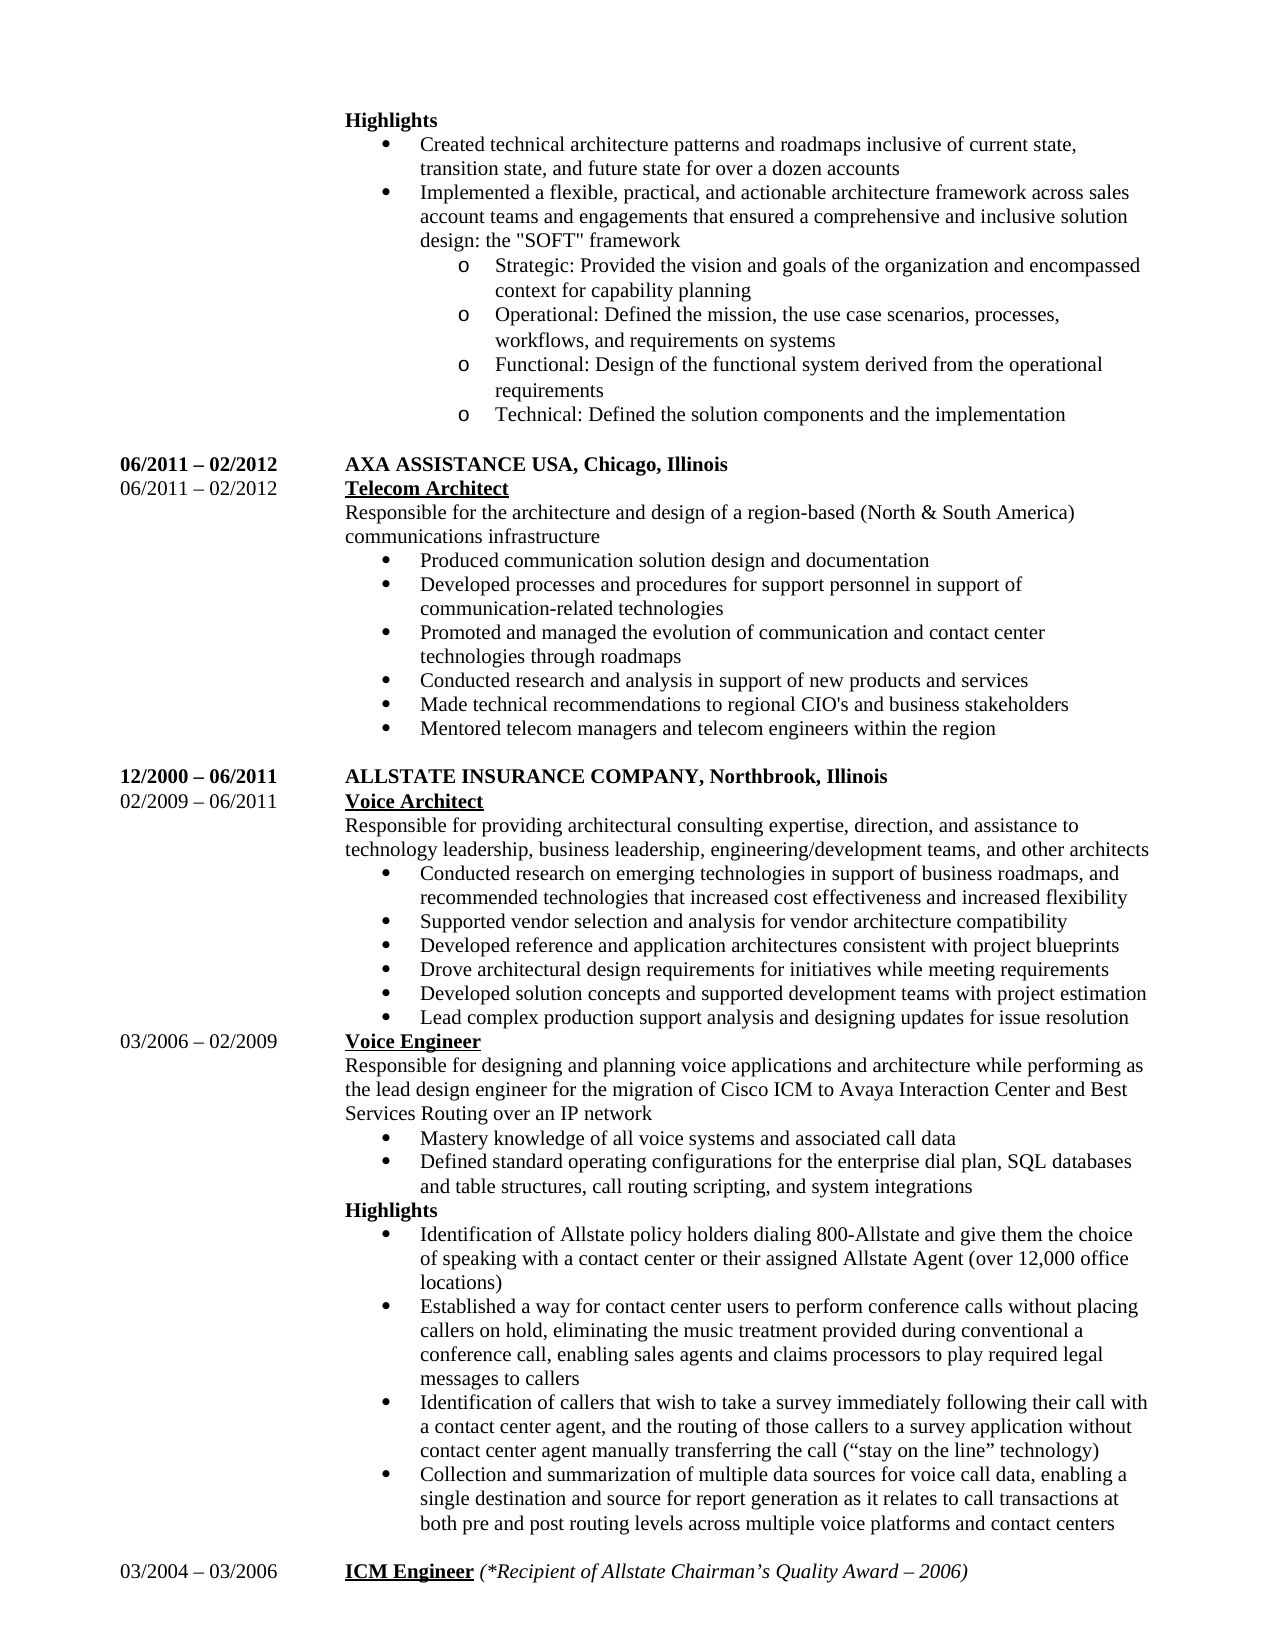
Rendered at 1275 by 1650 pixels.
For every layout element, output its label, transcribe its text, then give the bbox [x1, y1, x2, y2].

text 03/2004 – 03/2006 ICM Engineer (*Recipient of Allstate Chairman’s Quality Award – 2006) [120, 1534, 1155, 1583]
text Responsible for providing architectural consulting expertise, direction, and assistance to technology leadership, business leadership, engineering/development teams, and other architects [345, 813, 1155, 861]
text 06/2011 – 02/2012 AXA ASSISTANCE USA, Chicago, Illinois [120, 452, 1155, 476]
list Lead complex production support analysis and designing updates for issue resolution [382, 1005, 1155, 1029]
list Developed processes and procedures for support personnel in support of communication-related technologies [382, 572, 1155, 620]
list Made technical recommendations to regional CIO's and business stakeholders [382, 692, 1155, 716]
list Technical: Defined the solution components and the implementation [457, 402, 1155, 428]
list Functional: Design of the functional system derived from the operational requirements [457, 352, 1155, 402]
list Strategic: Provided the vision and goals of the organization and encompassed context for capability planning [457, 252, 1155, 302]
list Supported vendor selection and analysis for vendor architecture compatibility [382, 909, 1155, 933]
text 03/2006 – 02/2009 Voice Engineer [120, 1029, 1155, 1053]
list Conducted research on emerging technologies in support of business roadmaps, and recommended technologies that increased cost effectiveness and increased flexibility [382, 861, 1155, 909]
list Produced communication solution design and documentation [382, 548, 1155, 572]
list Identification of callers that wish to take a survey immediately following their call with a contact center agent, and the routing of those callers to a survey application without contact center agent manually transferring the call (“stay on the line” technology) [382, 1390, 1155, 1462]
list Mastery knowledge of all voice systems and associated call data [382, 1125, 1155, 1149]
text Highlights [270, 1198, 1155, 1222]
text 06/2011 – 02/2012 Telecom Architect [120, 476, 1155, 500]
list Operational: Defined the mission, the use case scenarios, processes, workflows, and requirements on systems [457, 302, 1155, 352]
list Drove architectural design requirements for initiatives while meeting requirements [382, 957, 1155, 981]
text Responsible for designing and planning voice applications and architecture while performing as the lead design engineer for the migration of Cisco ICM to Avaya Interaction Center and Best Services Routing over an IP network [345, 1053, 1155, 1125]
list Implemented a flexible, practical, and actionable architecture framework across sales account teams and engagements that ensured a comprehensive and inclusive solution design: the "SOFT" framework [382, 180, 1155, 252]
list Mentored telecom managers and telecom engineers within the region [382, 716, 1155, 740]
list Conducted research and analysis in support of new products and services [382, 668, 1155, 692]
list Collection and summarization of multiple data sources for voice call data, enabling a single destination and source for report generation as it relates to call transactions at both pre and post routing levels across multiple voice platforms and contact centers [382, 1462, 1155, 1534]
list Promoted and managed the evolution of communication and contact center technologies through roadmaps [382, 620, 1155, 668]
list Created technical architecture patterns and roadmaps inclusive of current state, transition state, and future state for over a dozen accounts [382, 132, 1155, 180]
list Established a way for contact center users to perform conference calls without placing callers on hold, eliminating the music treatment provided during conventional a conference call, enabling sales agents and claims processors to play required legal messages to callers [382, 1294, 1155, 1390]
list Defined standard operating configurations for the enterprise dial plan, SQL databases and table structures, call routing scripting, and system integrations [382, 1149, 1155, 1198]
list Identification of Allstate policy holders dialing 800-Allstate and give them the choice of speaking with a contact center or their assigned Allstate Agent (over 12,000 office locations) [382, 1222, 1155, 1294]
text Responsible for the architecture and design of a region-based (North & South America) communications infrastructure [345, 500, 1155, 548]
list Developed solution concepts and supported development teams with project estimation [382, 981, 1155, 1005]
text 02/2009 – 06/2011 Voice Architect [120, 788, 1155, 813]
list Developed reference and application architectures consistent with project blueprints [382, 933, 1155, 957]
text Highlights [345, 60, 1155, 132]
text 12/2000 – 06/2011 ALLSTATE INSURANCE COMPANY, Northbrook, Illinois [120, 764, 1155, 788]
